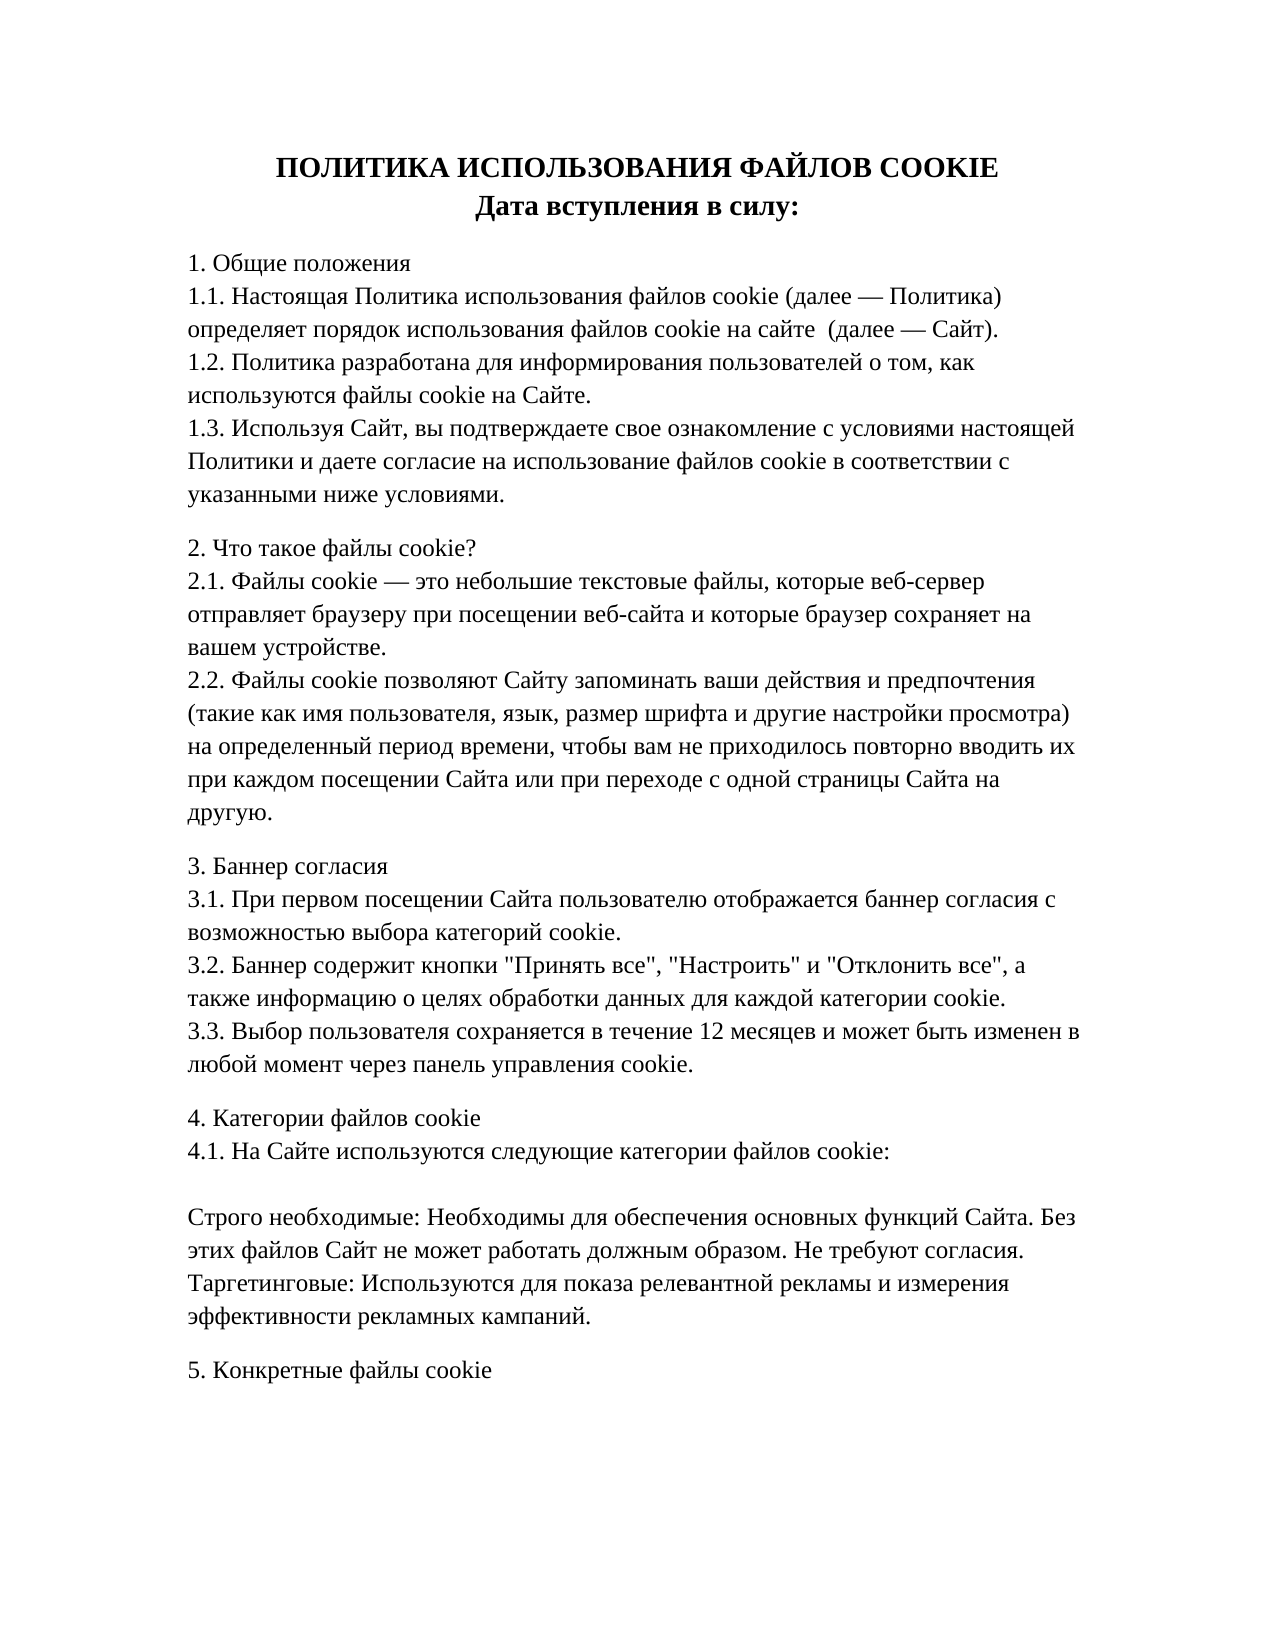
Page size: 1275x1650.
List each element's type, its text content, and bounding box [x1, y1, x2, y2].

text 2. Что такое файлы cookie? 2.1. Файлы cookie — это небольшие текстовые файлы, которые веб-сервер отправляет браузеру при посещении веб-сайта и которые браузер сохраняет на вашем устройстве. 2.2. Файлы cookie позволяют Сайту запоминать ваши действия и предпочтения (такие как имя пользователя, язык, размер шрифта и другие настройки просмотра) на определенный период времени, чтобы вам не приходилось повторно вводить их при каждом посещении Сайта или при переходе с одной страницы Сайта на другую. [187, 533, 1087, 826]
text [187, 1355, 1087, 1483]
text 3. Баннер согласия 3.1. При первом посещении Сайта пользователю отображается баннер согласия с возможностью выбора категорий cookie. 3.2. Баннер содержит кнопки "Принять все", "Настроить" и "Отклонить все", а также информацию о целях обработки данных для каждой категории cookie. 3.3. Выбор пользователя сохраняется в течение 12 месяцев и может быть изменен в любой момент через панель управления cookie. [187, 851, 1087, 1078]
text 4. Категории файлов cookie 4.1. На Сайте используются следующие категории файлов cookie: Строго необходимые: Необходимы для обеспечения основных функций Сайта. Без этих файлов Сайт не может работать должным образом. Не требуют согласия. Таргетинговые: Используются для показа релевантной рекламы и измерения эффективности рекламных кампаний. [187, 1103, 1087, 1330]
text ПОЛИТИКА ИСПОЛЬЗОВАНИЯ ФАЙЛОВ COOKIE Дата вступления в силу: [187, 150, 1087, 222]
text 1. Общие положения 1.1. Настоящая Политика использования файлов cookie (далее — Политика) определяет порядок использования файлов cookie на сайте (далее — Сайт). 1.2. Политика разработана для информирования пользователей о том, как используются файлы cookie на Сайте. 1.3. Используя Сайт, вы подтверждаете свое ознакомление с условиями настоящей Политики и даете согласие на использование файлов cookie в соответствии с указанными ниже условиями. [187, 248, 1087, 508]
